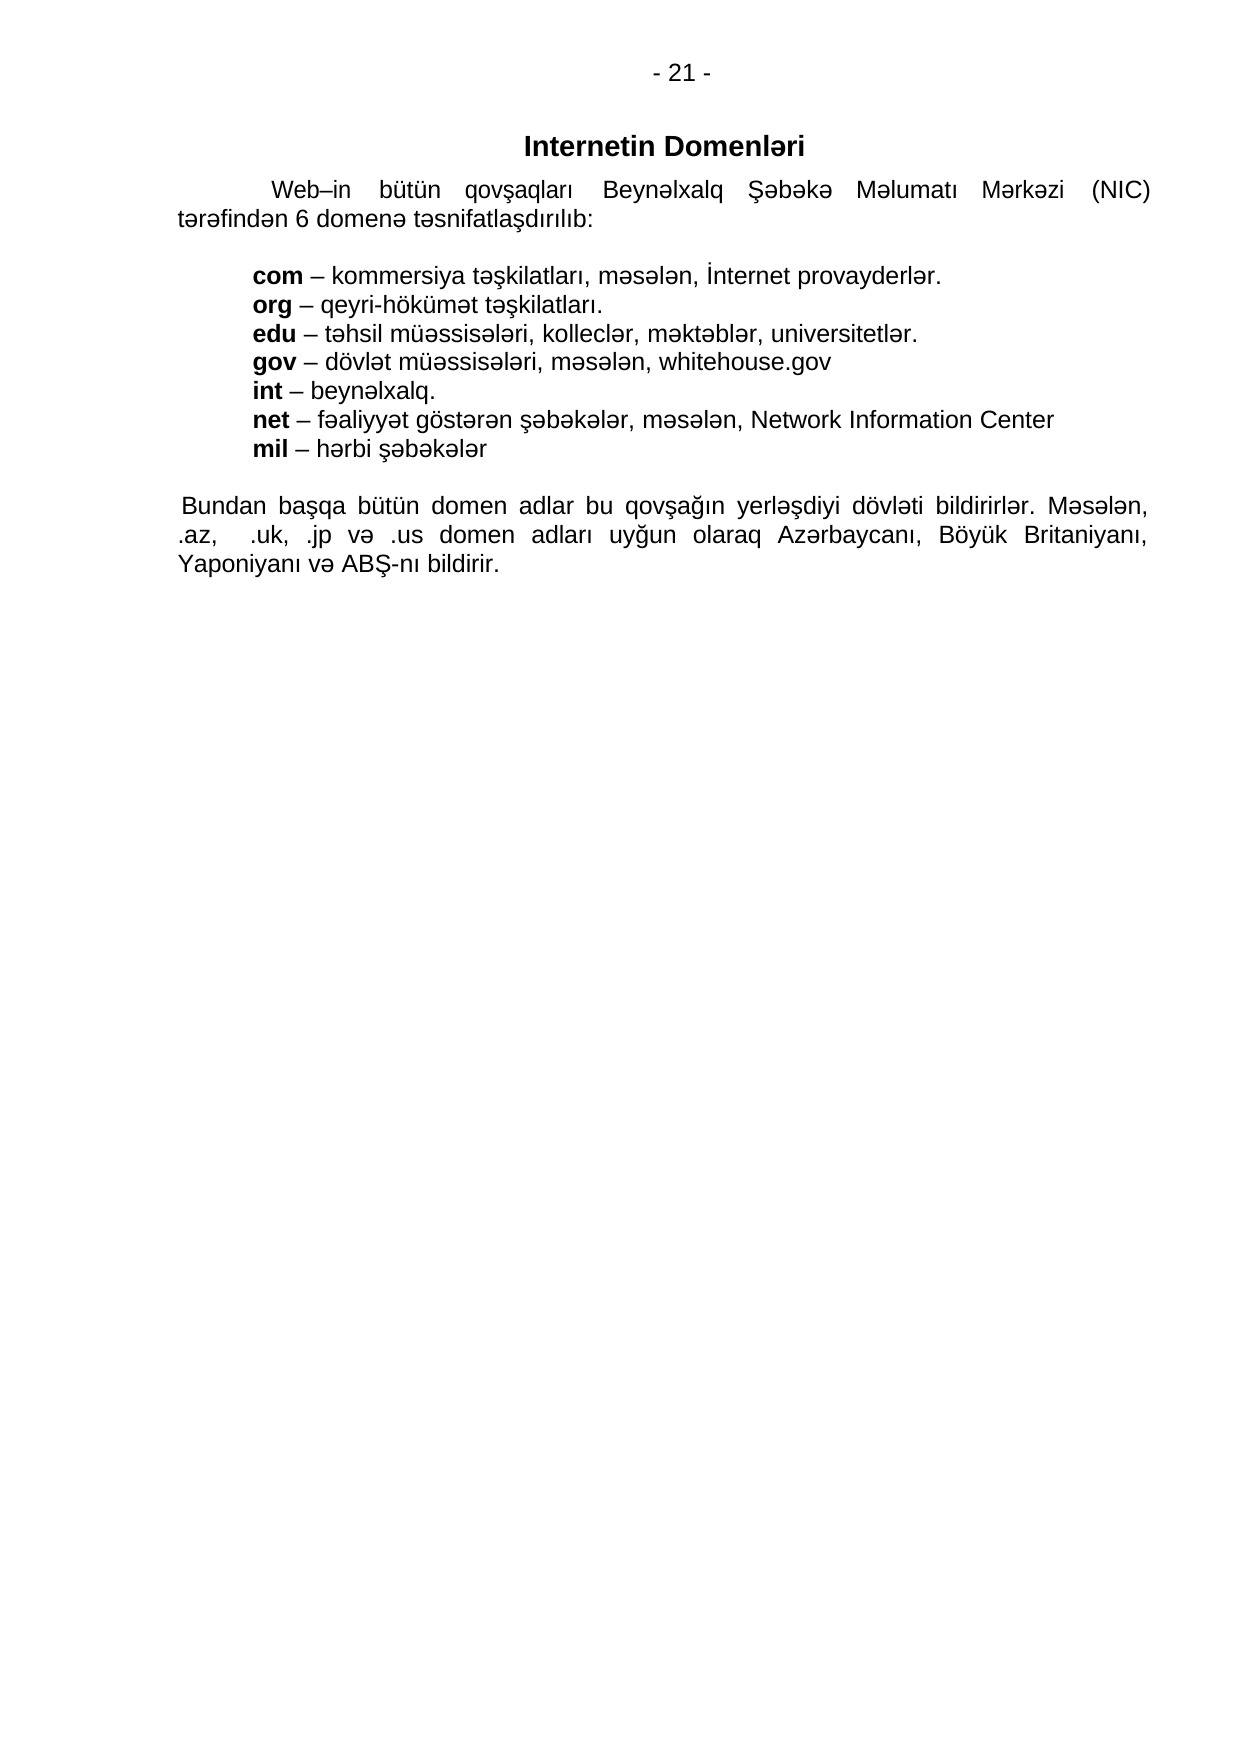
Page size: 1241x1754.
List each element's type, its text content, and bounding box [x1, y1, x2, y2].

text int – beynəlxalq. [252, 376, 1163, 405]
text org – qeyri-hökümət təşkilatları. [252, 290, 1163, 319]
text gov – dövlət müəssisələri, məsələn, whitehouse.gov [252, 347, 1163, 376]
text Bundan başqa bütün domen adlar bu qovşağın yerləşdiyi dövləti bildirirlər. Məsələn, [180, 491, 1149, 520]
subtitle Internetin Domenləri [180, 129, 1149, 162]
text mil – hərbi şəbəkələr [252, 434, 1163, 462]
list z, .uk, .jp və .us domen adları uyğun olaraq Azərbaycanı, Böyük Britaniyanı, Yaponiyanı və ABŞ-nı bildirir. [177, 520, 1152, 577]
text net – fəaliyyət göstərən şəbəkələr, məsələn, Network Information Center [252, 405, 1163, 434]
text edu – təhsil müəssisələri, kolleclər, məktəblər, universitetlər. [252, 319, 1163, 347]
text Web–in bütün qovşaqları Beynəlxalq Şəbəkə Məlumatı Mərkəzi (NIC) tərəfindən 6 domenə təsnifatlaşdırılıb: [177, 175, 1151, 232]
text com – kommersiya təşkilatları, məsələn, İnternet provayderlər. [252, 261, 1163, 290]
